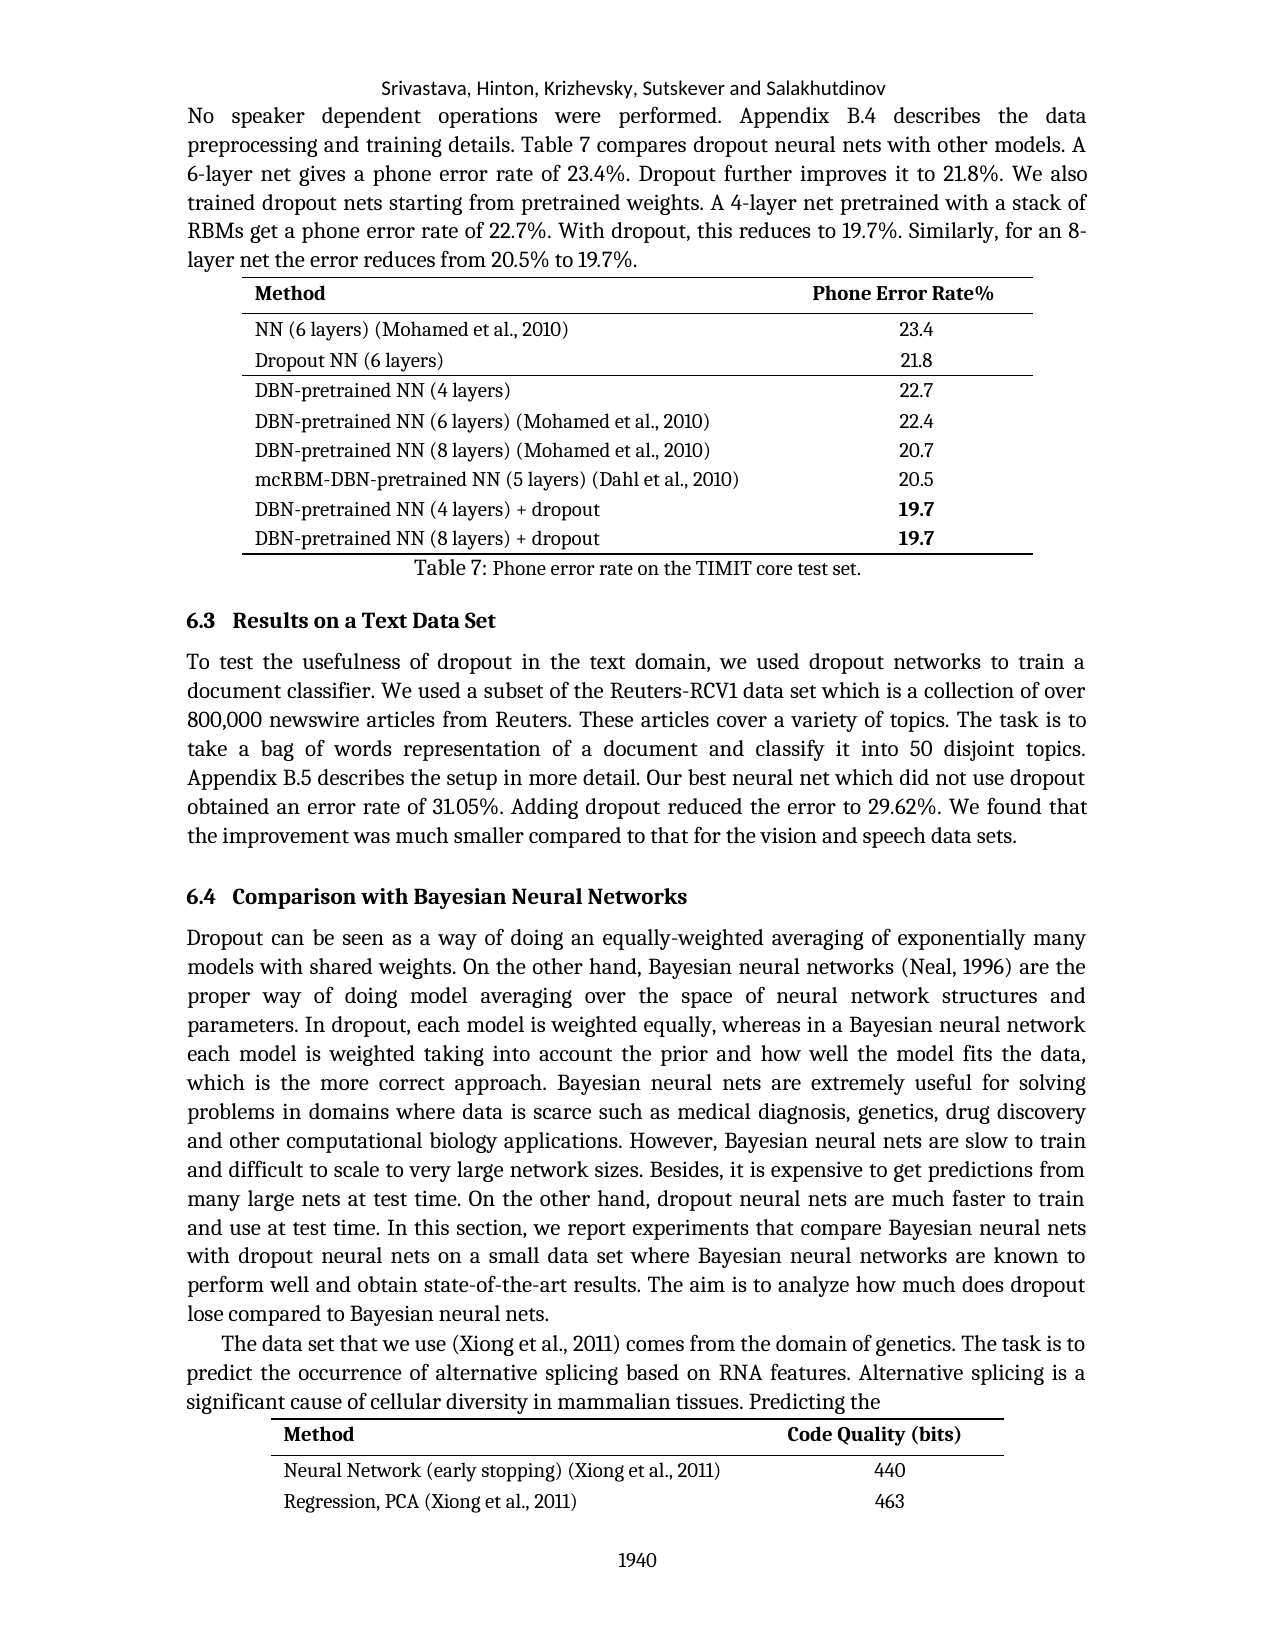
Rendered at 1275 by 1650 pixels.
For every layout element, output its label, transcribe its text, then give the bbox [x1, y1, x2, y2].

table_header Code Quality (bits) [788, 1420, 1004, 1454]
text The data set that we use (Xiong et al., 2011) comes from the domain of genetics. The task is to predict the occurrence of alternative splicing based on RNA features. Alternative splicing is a significant cause of cellular diversity in mammalian tissues. Predicting the [186, 1331, 1087, 1415]
table_header Phone Error Rate% [812, 278, 1033, 313]
table_cell DBN-pretrained NN (4 layers) + dropout [242, 494, 812, 523]
table_cell DBN-pretrained NN (4 layers) [242, 376, 812, 406]
subtitle Comparison with Bayesian Neural Networks [186, 884, 869, 910]
table_cell 19.7 [812, 494, 1033, 523]
table_cell 463 [788, 1486, 1004, 1516]
table_cell DBN-pretrained NN (8 layers) (Mohamed et al., 2010) [242, 436, 812, 465]
text To test the usefulness of dropout in the text domain, we used dropout networks to train a document classifier. We used a subset of the Reuters-RCV1 data set which is a collection of over 800,000 newswire articles from Reuters. These articles cover a variety of topics. The task is to take a bag of words representation of a document and classify it into 50 disjoint topics. Appendix B.5 describes the setup in more detail. Our best neural net which did not use dropout obtained an error rate of 31.05%. Adding dropout reduced the error to 29.62%. We found that the improvement was much smaller compared to that for the vision and speech data sets. [186, 649, 1087, 849]
table_header Method [242, 278, 812, 313]
table_cell Dropout NN (6 layers) [242, 345, 812, 374]
text Dropout can be seen as a way of doing an equally-weighted averaging of exponentially many models with shared weights. On the other hand, Bayesian neural networks (Neal, 1996) are the proper way of doing model averaging over the space of neural network structures and parameters. In dropout, each model is weighted equally, whereas in a Bayesian neural network each model is weighted taking into account the prior and how well the model fits the data, which is the more correct approach. Bayesian neural nets are extremely useful for solving problems in domains where data is scarce such as medical diagnosis, genetics, drug discovery and other computational biology applications. However, Bayesian neural nets are slow to train and difficult to scale to very large network sizes. Besides, it is expensive to get predictions from many large nets at test time. On the other hand, dropout neural nets are much faster to train and use at test time. In this section, we report experiments that compare Bayesian neural nets with dropout neural nets on a small data set where Bayesian neural networks are known to perform well and obtain state-of-the-art results. The aim is to analyze how much does dropout lose compared to Bayesian neural nets. [186, 925, 1087, 1328]
table_cell 21.8 [812, 345, 1033, 374]
table_cell 22.7 [812, 376, 1033, 406]
table_cell Regression, PCA (Xiong et al., 2011) [271, 1486, 787, 1516]
subtitle Results on a Text Data Set [186, 608, 869, 634]
table_cell NN (6 layers) (Mohamed et al., 2010) [242, 314, 812, 345]
table_cell 19.7 [812, 523, 1033, 553]
table_header Method [271, 1420, 787, 1454]
text Table 7: Phone error rate on the TIMIT core test set. [201, 555, 1074, 581]
table_cell Neural Network (early stopping) (Xiong et al., 2011) [271, 1456, 787, 1486]
table_cell 20.5 [812, 465, 1033, 494]
table_cell 23.4 [812, 314, 1033, 345]
table_cell DBN-pretrained NN (8 layers) + dropout [242, 523, 812, 553]
table_cell 22.4 [812, 406, 1033, 436]
table_cell mcRBM-DBN-pretrained NN (5 layers) (Dahl et al., 2010) [242, 465, 812, 494]
table_cell 440 [788, 1456, 1004, 1486]
table_cell 20.7 [812, 436, 1033, 465]
table_cell DBN-pretrained NN (6 layers) (Mohamed et al., 2010) [242, 406, 812, 436]
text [186, 102, 1087, 274]
